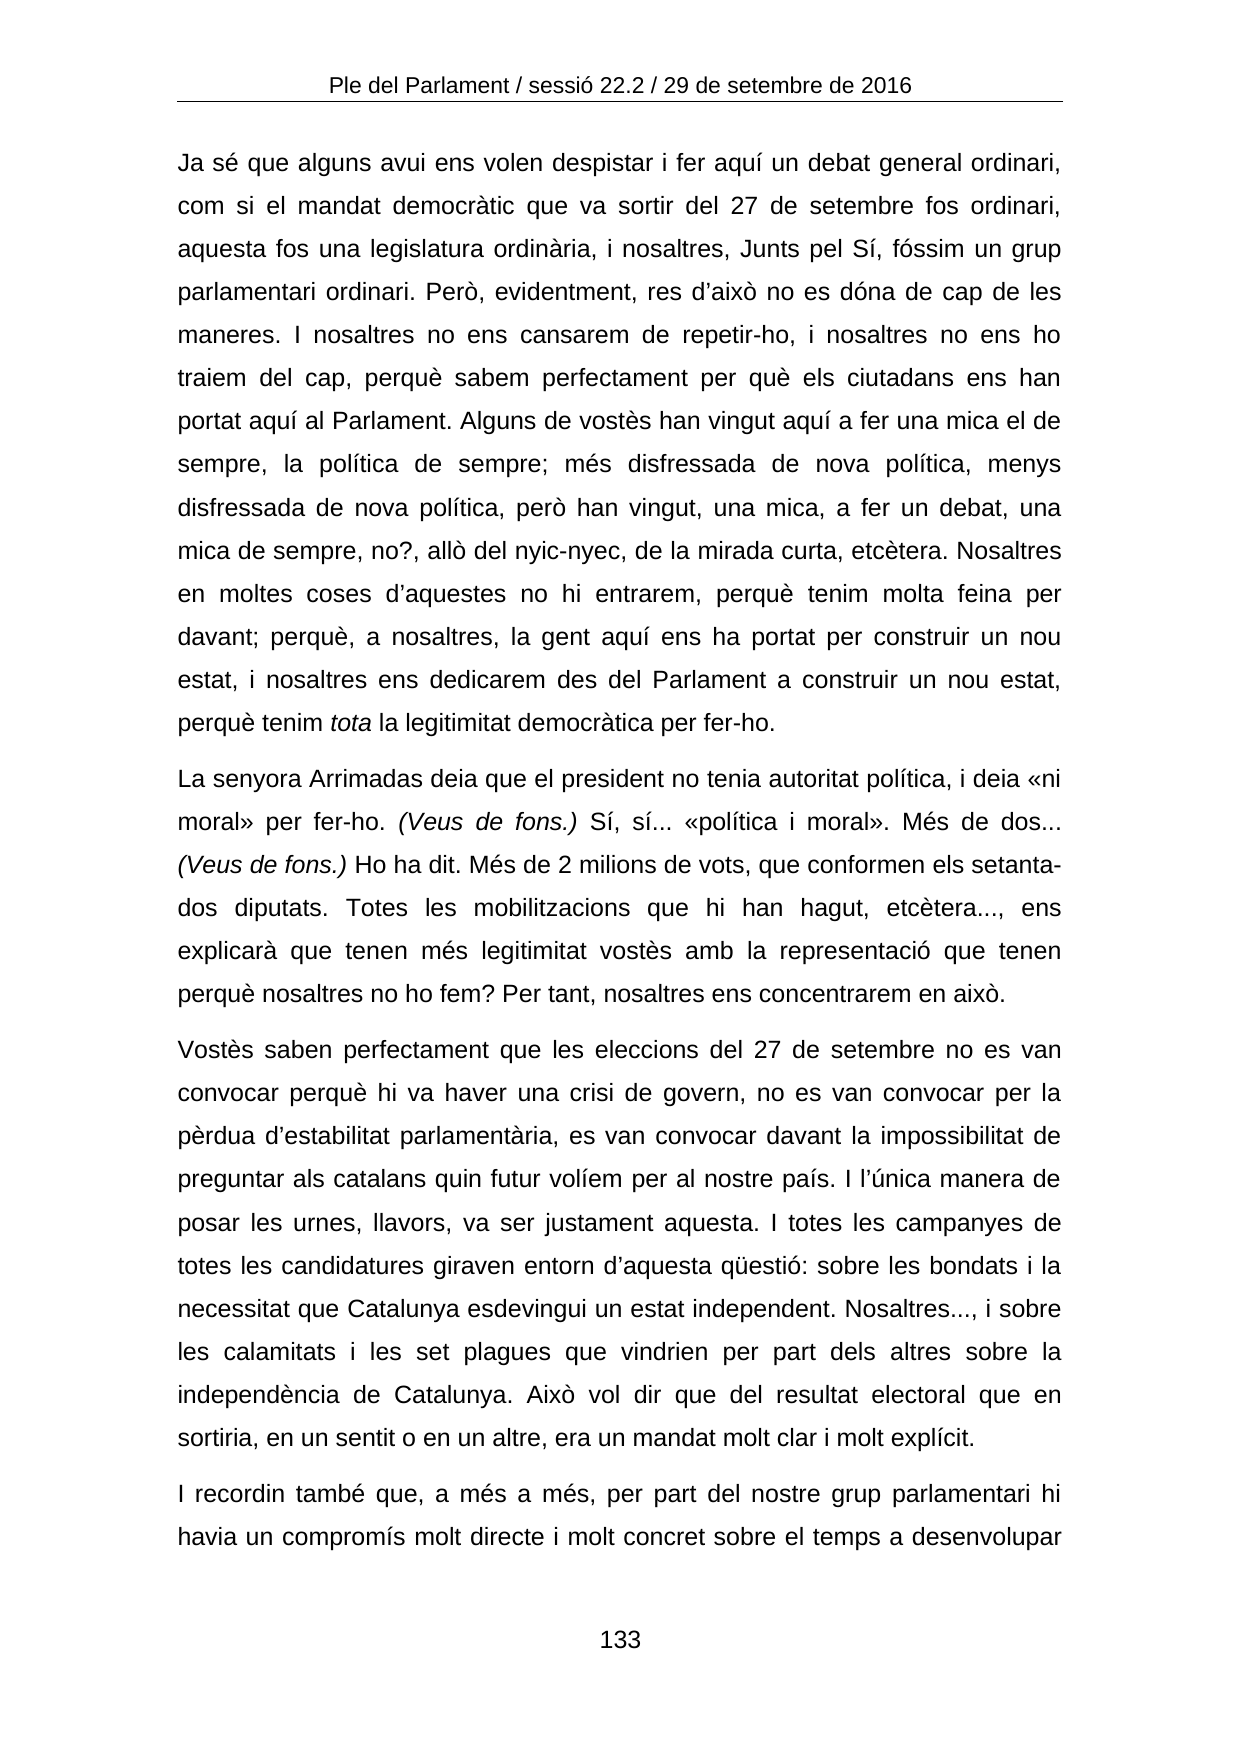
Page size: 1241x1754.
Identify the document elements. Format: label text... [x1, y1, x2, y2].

text Vostès saben perfectament que les eleccions del 27 de setembre no es van convocar perquè hi va haver una crisi de govern, no es van convocar per la pèrdua d’estabilitat parlamentària, es van convocar davant la impossibilitat de preguntar als catalans quin futur volíem per al nostre país. I l’única manera de posar les urnes, llavors, va ser justament aquesta. I totes les campanyes de totes les candidatures giraven entorn d’aquesta qüestió: sobre les bondats i la necessitat que Catalunya esdevingui un estat independent. Nosaltres..., i sobre les calamitats i les set plagues que vindrien per part dels altres sobre la independència de Catalunya. Això vol dir que del resultat electoral que en sortiria, en un sentit o en un altre, era un mandat molt clar i molt explícit. [177, 1035, 1063, 1452]
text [177, 1479, 1063, 1551]
text La senyora Arrimadas deia que el president no tenia autoritat política, i deia «ni moral» per fer-ho. (Veus de fons.) Sí, sí... «política i moral». Més de dos... (Veus de fons.) Ho ha dit. Més de 2 milions de vots, que conformen els setanta-dos diputats. Totes les mobilitzacions que hi han hagut, etcètera..., ens explicarà que tenen més legitimitat vostès amb la representació que tenen perquè nosaltres no ho fem? Per tant, nosaltres ens concentrarem en això. [177, 764, 1063, 1008]
text Ja sé que alguns avui ens volen despistar i fer aquí un debat general ordinari, com si el mandat democràtic que va sortir del 27 de setembre fos ordinari, aquesta fos una legislatura ordinària, i nosaltres, Junts pel Sí, fóssim un grup parlamentari ordinari. Però, evidentment, res d’això no es dóna de cap de les maneres. I nosaltres no ens cansarem de repetir-ho, i nosaltres no ens ho traiem del cap, perquè sabem perfectament per què els ciutadans ens han portat aquí al Parlament. Alguns de vostès han vingut aquí a fer una mica el de sempre, la política de sempre; més disfressada de nova política, menys disfressada de nova política, però han vingut, una mica, a fer un debat, una mica de sempre, no?, allò del nyic-nyec, de la mirada curta, etcètera. Nosaltres en moltes coses d’aquestes no hi entrarem, perquè tenim molta feina per davant; perquè, a nosaltres, la gent aquí ens ha portat per construir un nou estat, i nosaltres ens dedicarem des del Parlament a construir un nou estat, perquè tenim tota la legitimitat democràtica per fer-ho. [177, 148, 1063, 737]
